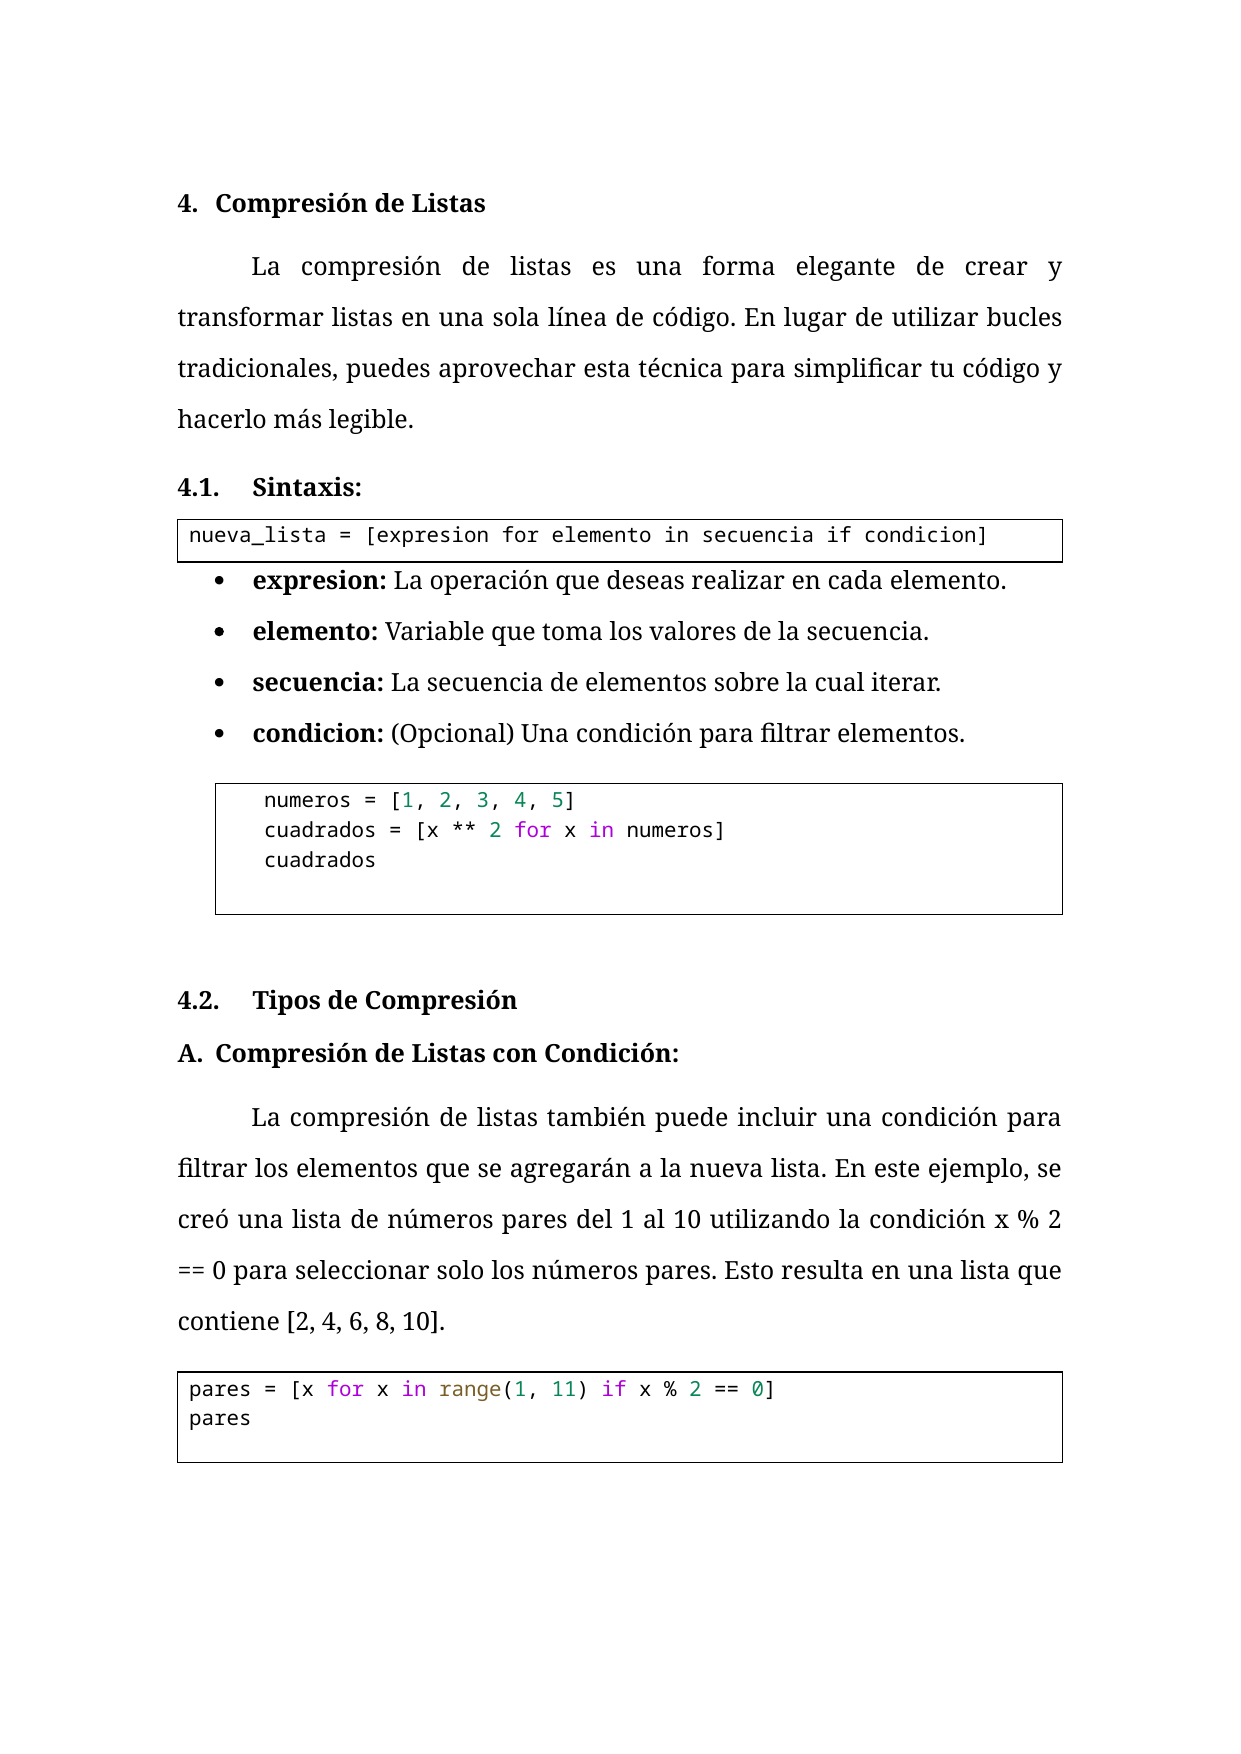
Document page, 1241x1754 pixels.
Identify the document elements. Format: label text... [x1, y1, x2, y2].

subtitle Compresión de Listas con Condición: [177, 1036, 1063, 1070]
list expresion: La operación que deseas realizar en cada elemento. [215, 563, 1063, 597]
text La compresión de listas es una forma elegante de crear y transformar listas en una sola línea de código. En lugar de utilizar bucles tradicionales, puedes aprovechar esta técnica para simplificar tu código y hacerlo más legible. [177, 249, 1063, 436]
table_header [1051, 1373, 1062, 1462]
list condicion: (Opcional) Una condición para filtrar elementos. [215, 716, 1063, 750]
text La compresión de listas también puede incluir una condición para filtrar los elementos que se agregarán a la nueva lista. En este ejemplo, se creó una lista de números pares del 1 al 10 utilizando la condición x % 2 == 0 para seleccionar solo los números pares. Esto resulta en una lista que contiene [2, 4, 6, 8, 10]. [177, 1099, 1063, 1338]
table_header numeros = [1, 2, 3, 4, 5] cuadrados = [x ** 2 for x in numeros] cuadrados [216, 784, 1062, 914]
subtitle Compresión de Listas [177, 185, 1063, 219]
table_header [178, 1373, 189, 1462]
subtitle Sintaxis: [177, 469, 1063, 504]
list elemento: Variable que toma los valores de la secuencia. [215, 613, 1063, 648]
table_header nueva_lista = [expresion for elemento in secuencia if condicion] [178, 520, 1062, 561]
list secuencia: La secuencia de elementos sobre la cual iterar. [215, 664, 1063, 699]
subtitle Tipos de Compresión [177, 983, 1063, 1017]
